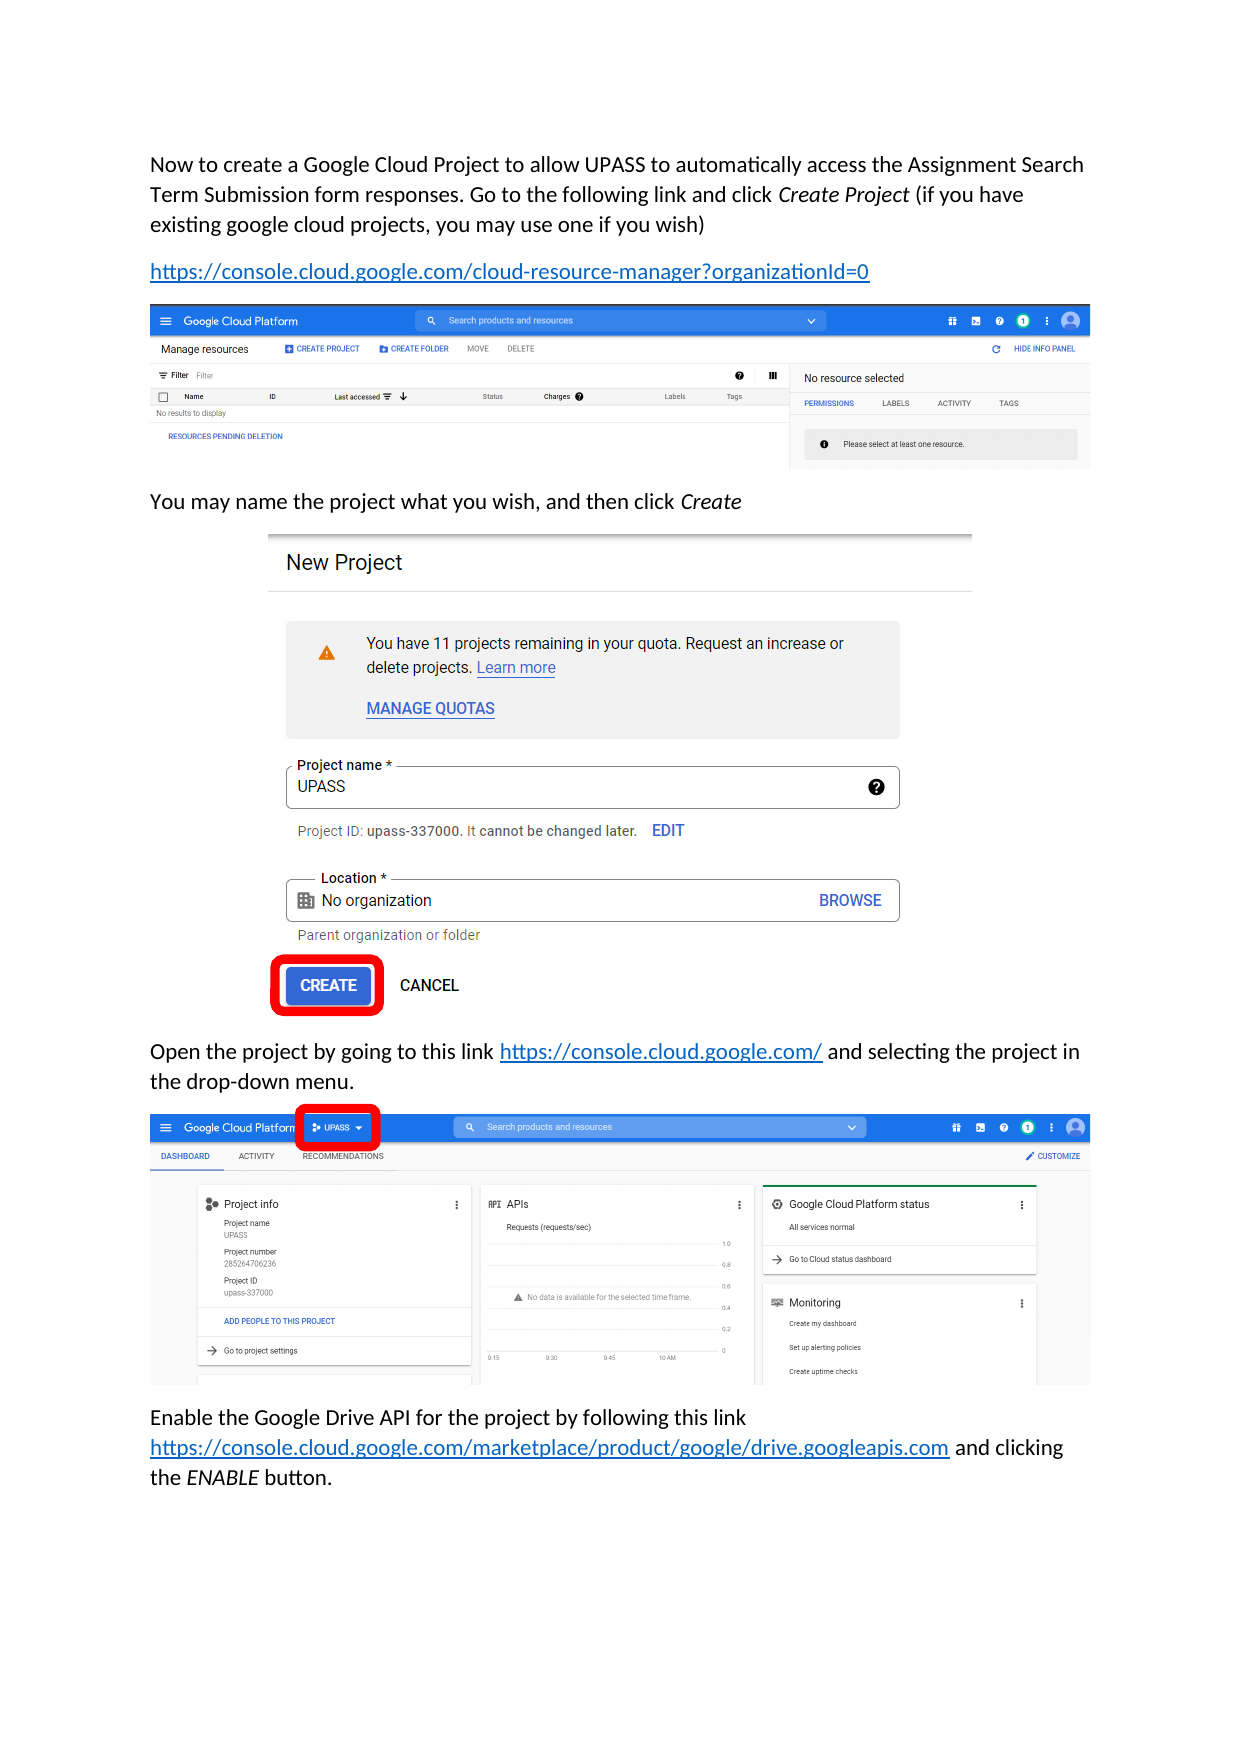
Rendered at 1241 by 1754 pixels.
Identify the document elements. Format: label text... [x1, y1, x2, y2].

picture [268, 534, 973, 1019]
text Open the project by going to this link https://console.cloud.google.com/ and selecting the project in the drop-down menu. [150, 1037, 1090, 1095]
text You may name the project what you wish, and then click Create [150, 487, 1090, 515]
text https://console.cloud.google.com/cloud-resource-manager?organizationId=0 [150, 257, 1090, 285]
text Enable the Google Drive API for the project by following this link https://console.cloud.google.com/marketplace/product/google/drive.googleapis.com and clicking the ENABLE button. [150, 1403, 1090, 1491]
picture [150, 1114, 1091, 1385]
picture [150, 304, 1091, 469]
picture [305, 1114, 371, 1142]
text Now to create a Google Cloud Project to allow UPASS to automatically access the Assignment Search Term Submission form responses. Go to the following link and click Create Project (if you have existing google cloud projects, you may use one if you wish) [150, 150, 1090, 238]
